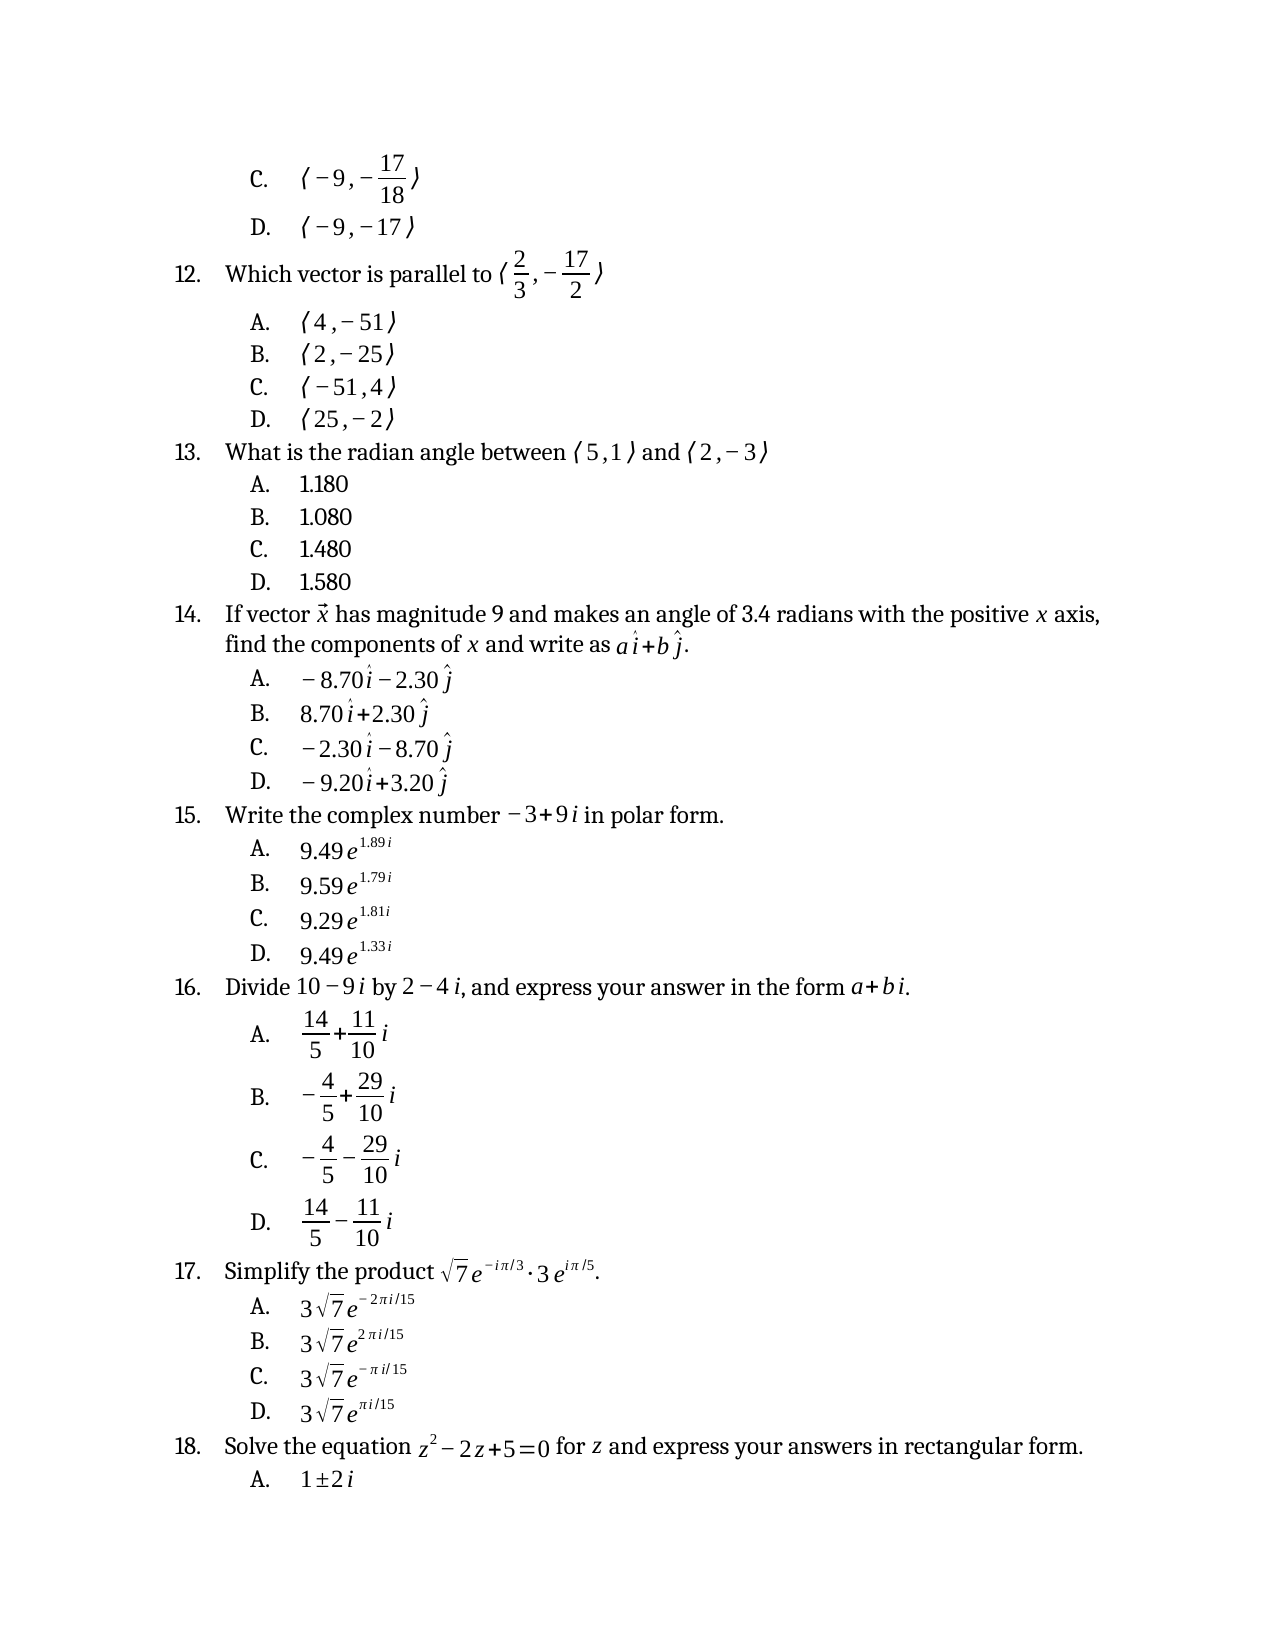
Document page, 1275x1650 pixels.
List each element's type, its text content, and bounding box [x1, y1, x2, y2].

list Simplify the product . [175, 1256, 1125, 1287]
list Write the complex number in polar form. [175, 801, 1125, 829]
list Divide by , and express your answer in the form . [175, 973, 1125, 1001]
list 1.580 [250, 568, 1125, 597]
list If vector has magnitude 9 and makes an angle of 3.4 radians with the positive axis, find the components of and write as . [175, 600, 1125, 660]
list Solve the equation for and express your answers in rectangular form. [175, 1430, 1125, 1462]
list 1.480 [250, 535, 1125, 564]
list 1.180 [250, 470, 1125, 499]
list 1.080 [250, 503, 1125, 532]
list Which vector is parallel to [175, 245, 1125, 304]
list What is the radian angle between and [175, 438, 1125, 467]
